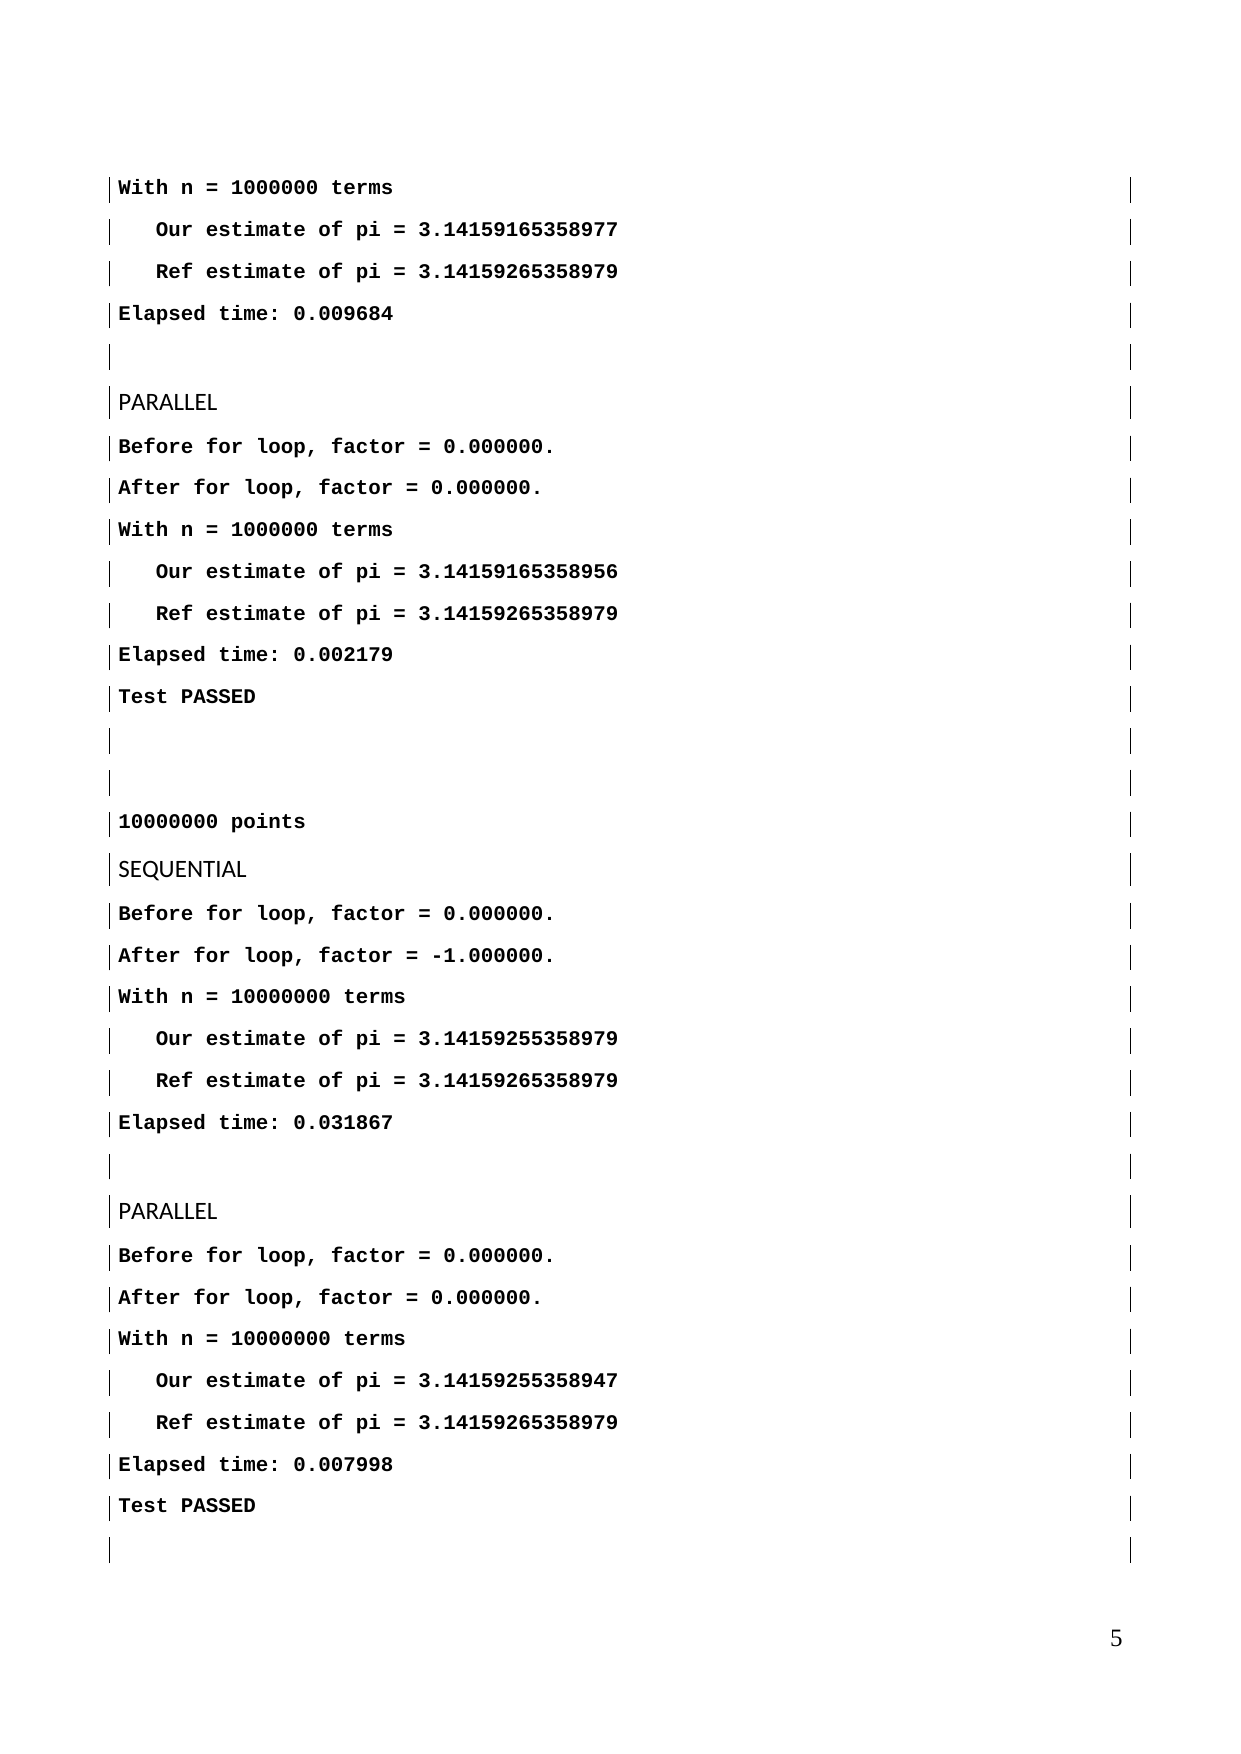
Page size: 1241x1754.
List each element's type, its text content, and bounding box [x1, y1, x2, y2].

text Before for loop, factor = 0.000000. [110, 436, 1130, 461]
text 10000000 points [110, 812, 1130, 837]
text Elapsed time: 0.002179 [109, 644, 1130, 670]
text Elapsed time: 0.009684 [109, 302, 1130, 328]
text Test PASSED [110, 1496, 1130, 1521]
text Our estimate of pi = 3.14159255358979 [110, 1028, 1130, 1054]
text Our estimate of pi = 3.14159165358977 [110, 219, 1130, 245]
text Elapsed time: 0.007998 [110, 1454, 1130, 1479]
text Ref estimate of pi = 3.14159265358979 [110, 1412, 1130, 1438]
text Our estimate of pi = 3.14159255358947 [110, 1370, 1130, 1396]
text Our estimate of pi = 3.14159165358956 [110, 561, 1130, 587]
text Elapsed time: 0.031867 [110, 1112, 1130, 1137]
text With n = 1000000 terms [110, 177, 1130, 203]
text With n = 10000000 terms [109, 1328, 1130, 1354]
text Test PASSED [110, 686, 1130, 712]
text Ref estimate of pi = 3.14159265358979 [110, 1070, 1130, 1096]
text Before for loop, factor = 0.000000. [110, 1245, 1130, 1271]
text Before for loop, factor = 0.000000. [110, 903, 1130, 929]
text After for loop, factor = 0.000000. [110, 1287, 1130, 1312]
text With n = 10000000 terms [110, 986, 1130, 1012]
text After for loop, factor = -1.000000. [110, 945, 1130, 970]
text Ref estimate of pi = 3.14159265358979 [110, 603, 1130, 628]
text Ref estimate of pi = 3.14159265358979 [110, 261, 1130, 286]
text After for loop, factor = 0.000000. [109, 477, 1130, 503]
text With n = 1000000 terms [110, 519, 1130, 545]
